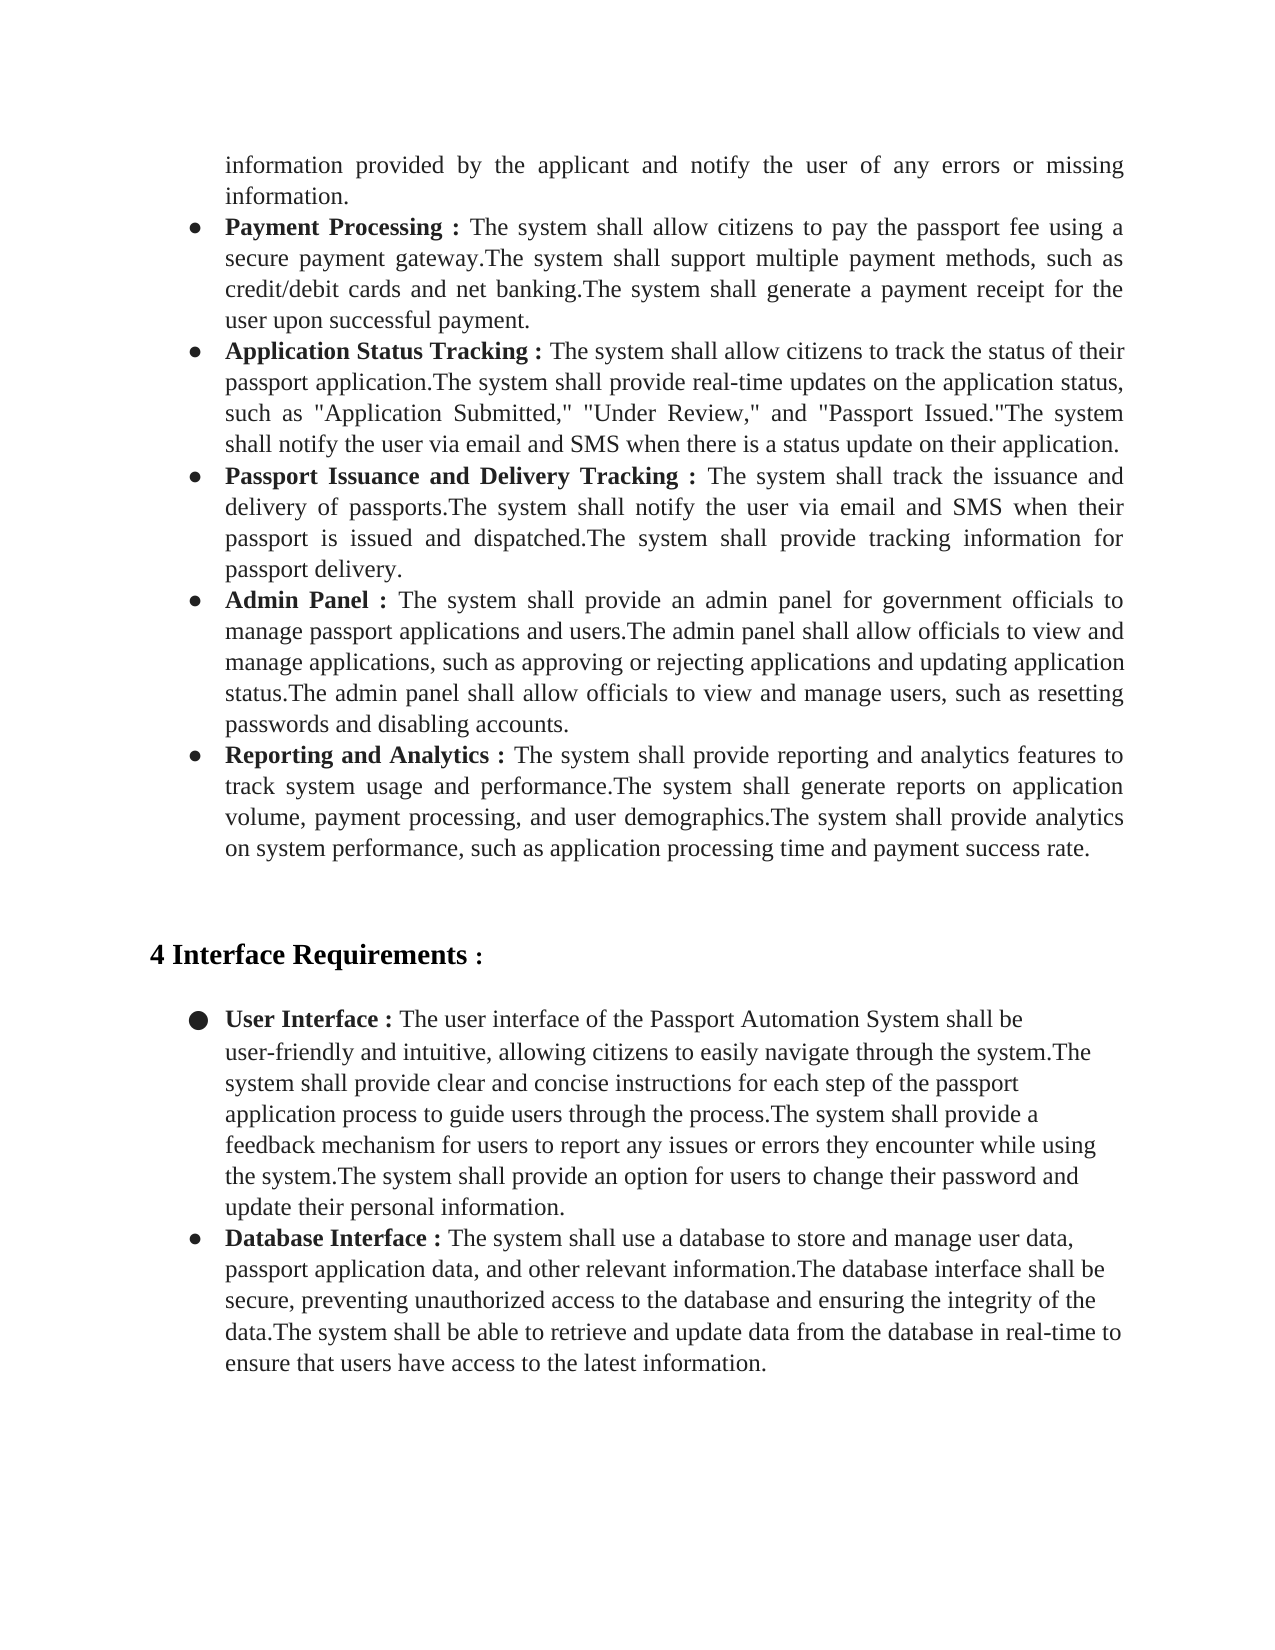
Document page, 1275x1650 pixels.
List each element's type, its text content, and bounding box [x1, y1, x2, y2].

list Passport Issuance and Delivery Tracking : The system shall track the issuance and delivery of passports.The system shall notify the user via email and SMS when their passport is issued and dispatched.The system shall provide tracking information for passport delivery. [187, 461, 1124, 583]
list Application Status Tracking : The system shall allow citizens to track the status of their passport application.The system shall provide real-time updates on the application status, such as "Application Submitted," "Under Review," and "Passport Issued."The system shall notify the user via email and SMS when there is a status update on their application. [187, 336, 1125, 458]
list Reporting and Analytics : The system shall provide reporting and analytics features to track system usage and performance.The system shall generate reports on application volume, payment processing, and user demographics.The system shall provide analytics on system performance, such as application processing time and payment success rate. [187, 740, 1124, 862]
list Database Interface : The system shall use a database to store and manage user data, passport application data, and other relevant information.The database interface shall be secure, preventing unauthorized access to the database and ensuring the integrity of the [187, 1223, 1105, 1314]
list Payment Processing : The system shall allow citizens to pay the passport fee using a secure payment gateway.The system shall support multiple payment methods, such as credit/debit cards and net banking.The system shall generate a payment receipt for the user upon successful payment. [187, 212, 1124, 334]
subtitle Interface Requirements : [150, 937, 1137, 970]
text data.The system shall be able to retrieve and update data from the database in real-time to ensure that users have access to the latest information. [225, 1317, 1124, 1376]
list Admin Panel : The system shall provide an admin panel for government officials to manage passport applications and users.The admin panel shall allow officials to view and manage applications, such as approving or rejecting applications and updating application status.The admin panel shall allow officials to view and manage users, such as resetting passwords and disabling accounts. [187, 585, 1125, 738]
text user-friendly and intuitive, allowing citizens to easily navigate through the system.The system shall provide clear and concise instructions for each step of the passport [225, 1037, 1137, 1097]
text information provided by the applicant and notify the user of any errors or missing information. [225, 150, 1125, 210]
list User Interface : The user interface of the Passport Automation System shall be [187, 1003, 1137, 1035]
text application process to guide users through the process.The system shall provide a feedback mechanism for users to report any issues or errors they encounter while using the system.The system shall provide an option for users to change their password and update their personal information. [225, 1099, 1098, 1221]
